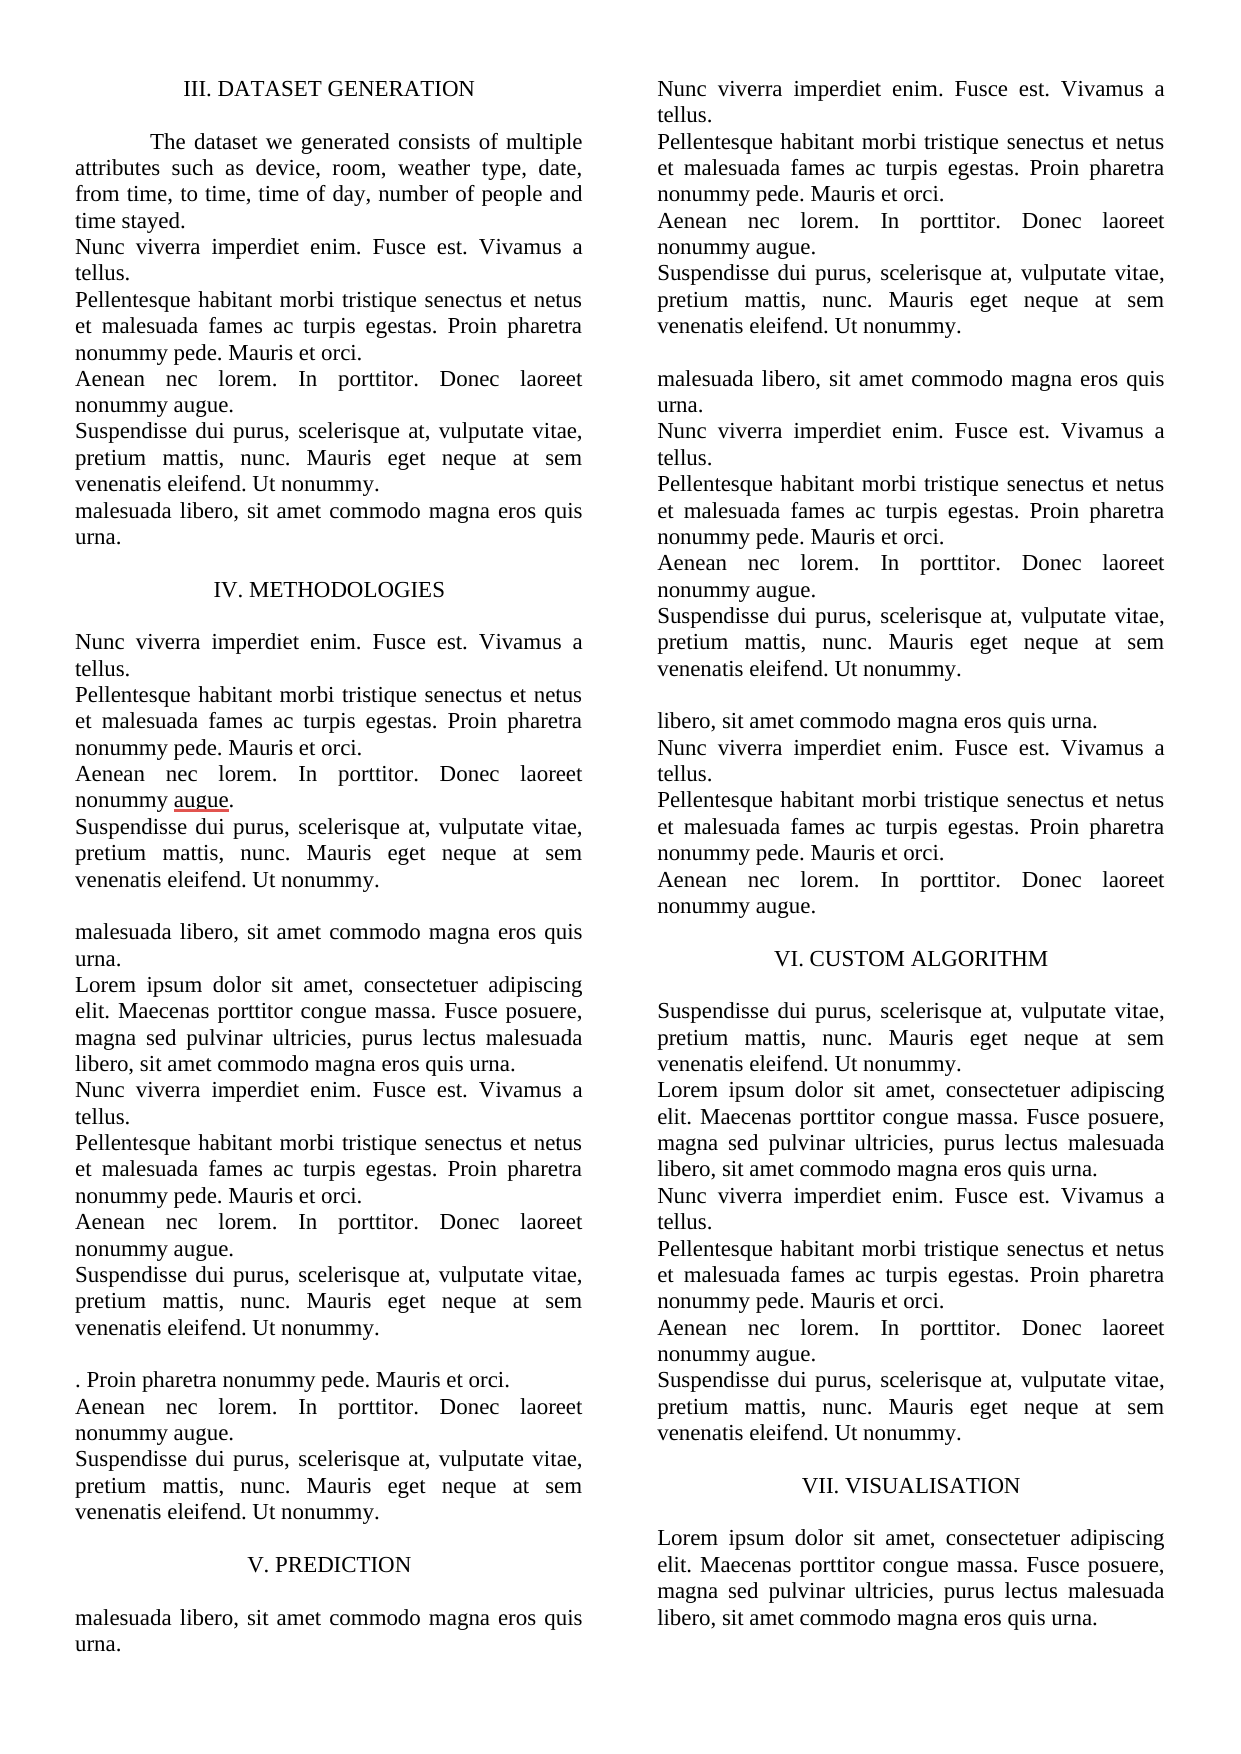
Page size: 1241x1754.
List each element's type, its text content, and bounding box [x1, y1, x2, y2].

text Aenean nec lorem. In porttitor. Donec laoreet nonummy augue. [657, 549, 1165, 602]
text Pellentesque habitant morbi tristique senectus et netus et malesuada fames ac turpis egestas. Proin pharetra nonummy pede. Mauris et orci. [657, 1234, 1165, 1314]
text malesuada libero, sit amet commodo magna eros quis urna. [75, 918, 583, 971]
text libero, sit amet commodo magna eros quis urna. [657, 707, 1165, 734]
text Nunc viverra imperdiet enim. Fusce est. Vivamus a tellus. [75, 233, 583, 286]
text Aenean nec lorem. In porttitor. Donec laoreet nonummy augue. [657, 207, 1165, 259]
text Nunc viverra imperdiet enim. Fusce est. Vivamus a tellus. [75, 628, 583, 681]
text The dataset we generated consists of multiple attributes such as device, room, weather type, date, from time, to time, time of day, number of people and time stayed. [75, 128, 583, 233]
text malesuada libero, sit amet commodo magna eros quis urna. [75, 497, 583, 549]
text Suspendisse dui purus, scelerisque at, vulputate vitae, pretium mattis, nunc. Mauris eget neque at sem venenatis eleifend. Ut nonummy. [75, 418, 583, 497]
text VI. CUSTOM ALGORITHM [657, 945, 1165, 971]
text Aenean nec lorem. In porttitor. Donec laoreet nonummy augue. [657, 866, 1165, 918]
text IV. METHODOLOGIES [75, 576, 583, 602]
text Suspendisse dui purus, scelerisque at, vulputate vitae, pretium mattis, nunc. Mauris eget neque at sem venenatis eleifend. Ut nonummy. [657, 1366, 1165, 1445]
text Pellentesque habitant morbi tristique senectus et netus et malesuada fames ac turpis egestas. Proin pharetra nonummy pede. Mauris et orci. [657, 470, 1165, 549]
text Pellentesque habitant morbi tristique senectus et netus et malesuada fames ac turpis egestas. Proin pharetra nonummy pede. Mauris et orci. [75, 681, 583, 760]
text VII. VISUALISATION [657, 1472, 1165, 1498]
text Suspendisse dui purus, scelerisque at, vulputate vitae, pretium mattis, nunc. Mauris eget neque at sem venenatis eleifend. Ut nonummy. [657, 602, 1165, 681]
text Suspendisse dui purus, scelerisque at, vulputate vitae, pretium mattis, nunc. Mauris eget neque at sem venenatis eleifend. Ut nonummy. [657, 997, 1165, 1076]
text V. PREDICTION [75, 1551, 583, 1577]
text Aenean nec lorem. In porttitor. Donec laoreet nonummy augue. [75, 1393, 583, 1445]
text Pellentesque habitant morbi tristique senectus et netus et malesuada fames ac turpis egestas. Proin pharetra nonummy pede. Mauris et orci. [657, 128, 1165, 207]
text Nunc viverra imperdiet enim. Fusce est. Vivamus a tellus. [657, 418, 1165, 470]
text malesuada libero, sit amet commodo magna eros quis urna. [657, 365, 1165, 418]
text Aenean nec lorem. In porttitor. Donec laoreet nonummy augue. [75, 760, 583, 813]
text Aenean nec lorem. In porttitor. Donec laoreet nonummy augue. [75, 1208, 583, 1261]
text Aenean nec lorem. In porttitor. Donec laoreet nonummy augue. [657, 1314, 1165, 1366]
text Nunc viverra imperdiet enim. Fusce est. Vivamus a tellus. [657, 1182, 1165, 1234]
text Aenean nec lorem. In porttitor. Donec laoreet nonummy augue. [75, 365, 583, 418]
text Suspendisse dui purus, scelerisque at, vulputate vitae, pretium mattis, nunc. Mauris eget neque at sem venenatis eleifend. Ut nonummy. [75, 1261, 583, 1340]
text Nunc viverra imperdiet enim. Fusce est. Vivamus a tellus. [75, 1076, 583, 1129]
text Pellentesque habitant morbi tristique senectus et netus et malesuada fames ac turpis egestas. Proin pharetra nonummy pede. Mauris et orci. [657, 787, 1165, 866]
text . Proin pharetra nonummy pede. Mauris et orci. [75, 1366, 583, 1393]
text Suspendisse dui purus, scelerisque at, vulputate vitae, pretium mattis, nunc. Mauris eget neque at sem venenatis eleifend. Ut nonummy. [657, 259, 1165, 338]
text Pellentesque habitant morbi tristique senectus et netus et malesuada fames ac turpis egestas. Proin pharetra nonummy pede. Mauris et orci. [75, 1129, 583, 1208]
text Suspendisse dui purus, scelerisque at, vulputate vitae, pretium mattis, nunc. Mauris eget neque at sem venenatis eleifend. Ut nonummy. [75, 813, 583, 892]
text Pellentesque habitant morbi tristique senectus et netus et malesuada fames ac turpis egestas. Proin pharetra nonummy pede. Mauris et orci. [75, 286, 583, 365]
text malesuada libero, sit amet commodo magna eros quis urna. [75, 1603, 583, 1656]
text Suspendisse dui purus, scelerisque at, vulputate vitae, pretium mattis, nunc. Mauris eget neque at sem venenatis eleifend. Ut nonummy. [75, 1445, 583, 1524]
text III. DATASET GENERATION [75, 75, 583, 101]
text Nunc viverra imperdiet enim. Fusce est. Vivamus a tellus. [657, 75, 1165, 128]
text Nunc viverra imperdiet enim. Fusce est. Vivamus a tellus. [657, 734, 1165, 787]
